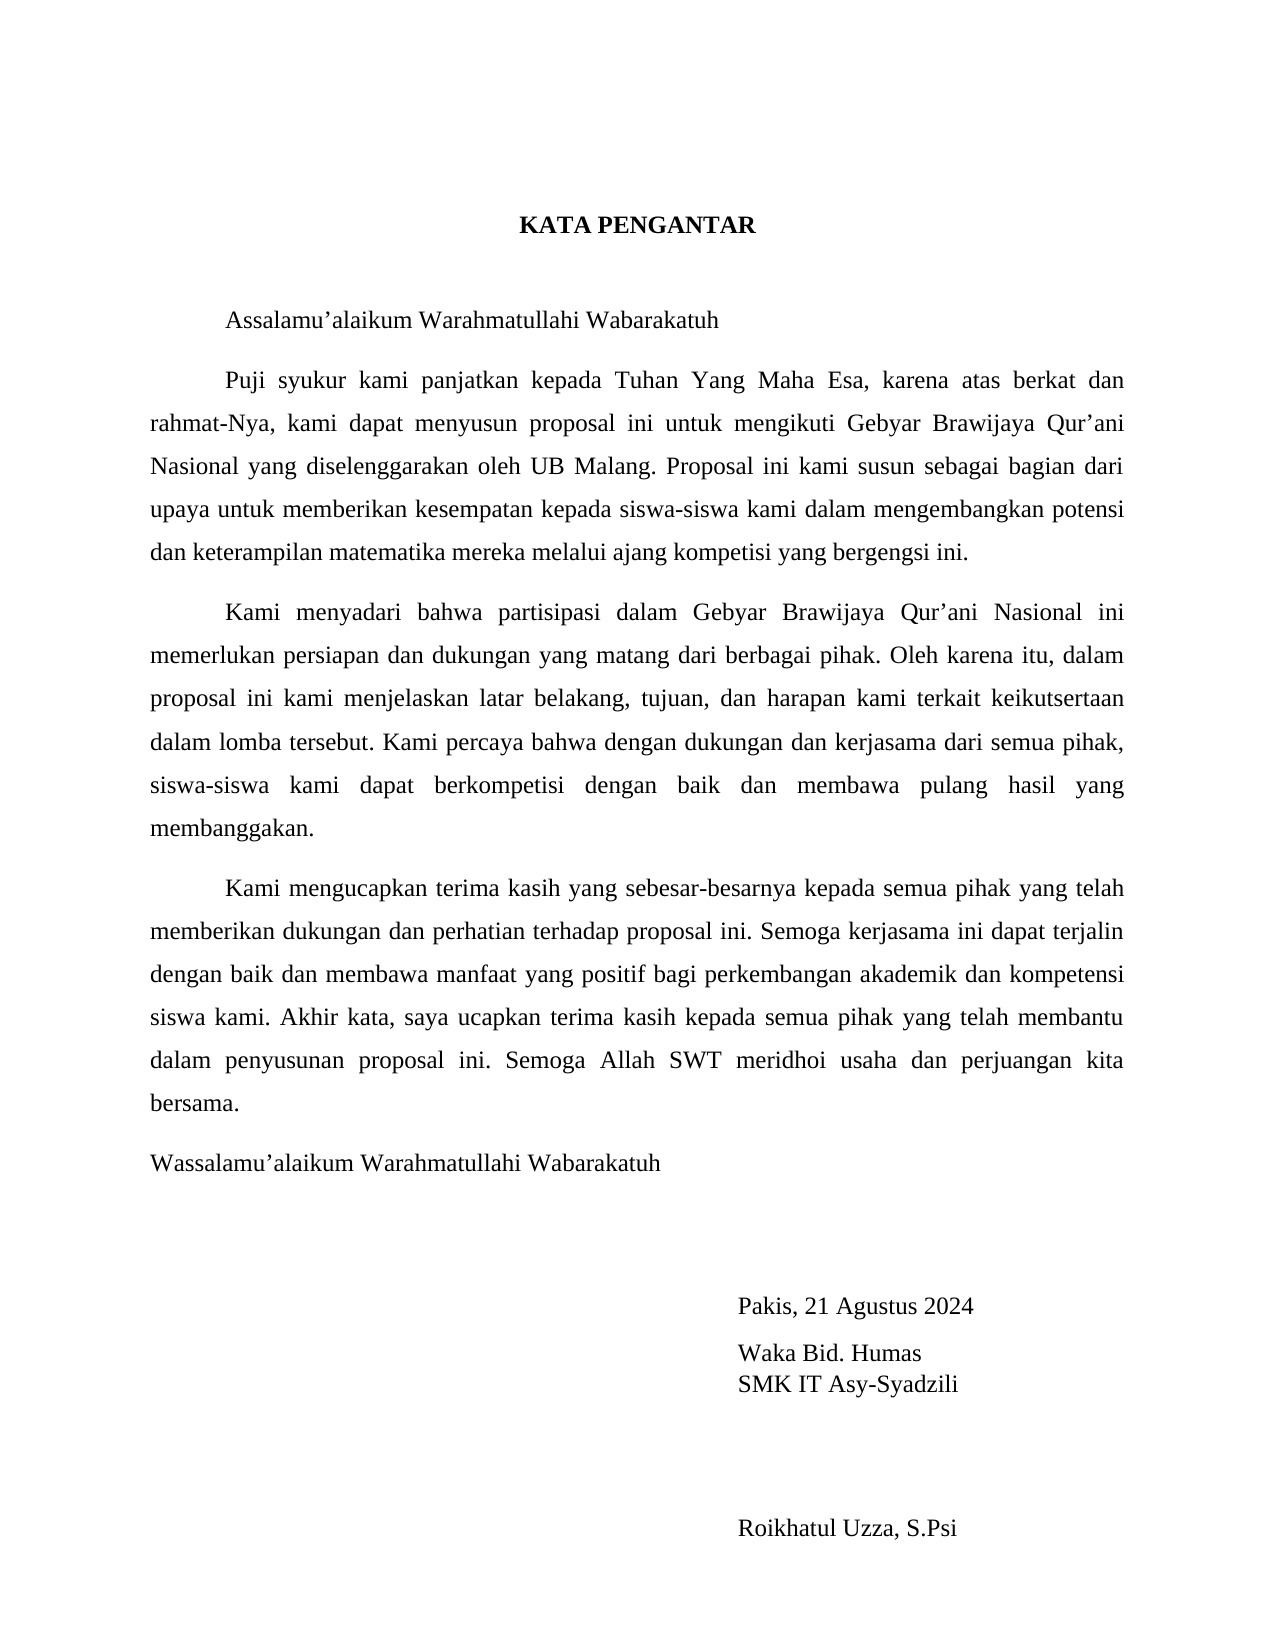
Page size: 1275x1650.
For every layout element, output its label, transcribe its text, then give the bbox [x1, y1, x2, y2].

text Wassalamu’alaikum Warahmatullahi Wabarakatuh [150, 1148, 1125, 1177]
text Assalamu’alaikum Warahmatullahi Wabarakatuh [150, 305, 1125, 334]
text Puji syukur kami panjatkan kepada Tuhan Yang Maha Esa, karena atas berkat dan rahmat-Nya, kami dapat menyusun proposal ini untuk mengikuti Gebyar Brawijaya Qur’ani Nasional yang diselenggarakan oleh UB Malang. Proposal ini kami susun sebagai bagian dari upaya untuk memberikan kesempatan kepada siswa-siswa kami dalam mengembangkan potensi dan keterampilan matematika mereka melalui ajang kompetisi yang bergengsi ini. [150, 365, 1125, 566]
text Kami mengucapkan terima kasih yang sebesar-besarnya kepada semua pihak yang telah memberikan dukungan dan perhatian terhadap proposal ini. Semoga kerjasama ini dapat terjalin dengan baik dan membawa manfaat yang positif bagi perkembangan akademik dan kompetensi siswa kami. Akhir kata, saya ucapkan terima kasih kepada semua pihak yang telah membantu dalam penyusunan proposal ini. Semoga Allah SWT meridhoi usaha dan perjuangan kita bersama. [150, 873, 1125, 1117]
text Kami menyadari bahwa partisipasi dalam Gebyar Brawijaya Qur’ani Nasional ini memerlukan persiapan dan dukungan yang matang dari berbagai pihak. Oleh karena itu, dalam proposal ini kami menjelaskan latar belakang, tujuan, dan harapan kami terkait keikutsertaan dalam lomba tersebut. Kami percaya bahwa dengan dukungan dan kerjasama dari semua pihak, siswa-siswa kami dapat berkompetisi dengan baik dan membawa pulang hasil yang membanggakan. [150, 597, 1125, 842]
text KATA PENGANTAR [150, 210, 1125, 238]
